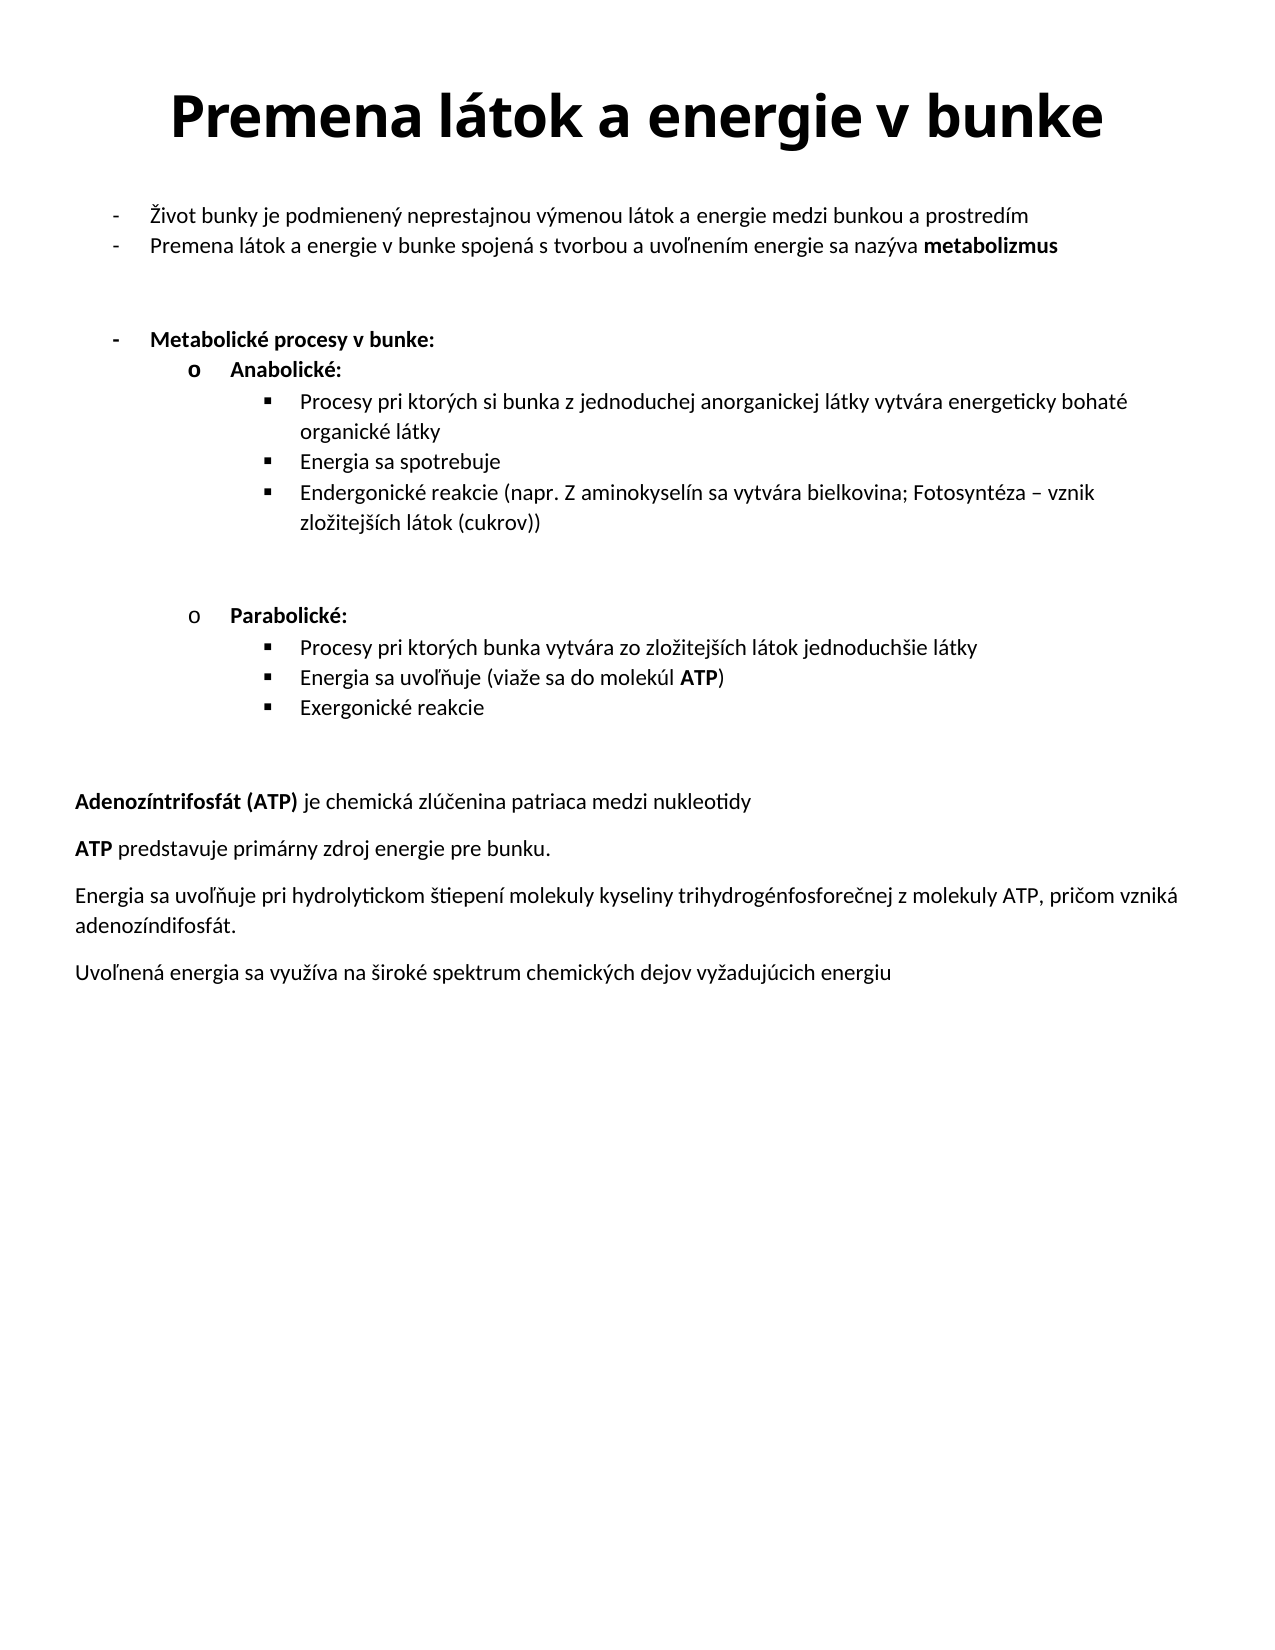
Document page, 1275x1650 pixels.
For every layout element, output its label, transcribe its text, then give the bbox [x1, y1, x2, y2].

text ATP predstavuje primárny zdroj energie pre bunku. [75, 834, 1200, 862]
list Anabolické: [187, 356, 1200, 385]
text Uvoľnená energia sa využíva na široké spektrum chemických dejov vyžadujúcich energiu [75, 958, 1200, 986]
text Adenozíntrifosfát (ATP) je chemická zlúčenina patriaca medzi nukleotidy [75, 787, 1200, 815]
list Endergonické reakcie (napr. Z aminokyselín sa vytvára bielkovina; Fotosyntéza – vznik zložitejších látok (cukrov)) [262, 478, 1200, 536]
list Premena látok a energie v bunke spojená s tvorbou a uvoľnením energie sa nazýva metabolizmus [112, 232, 1200, 259]
text Energia sa uvoľňuje pri hydrolytickom štiepení molekuly kyseliny trihydrogénfosforečnej z molekuly ATP, pričom vzniká adenozíndifosfát. [75, 881, 1200, 939]
title Premena látok a energie v bunke [75, 75, 1200, 154]
list Procesy pri ktorých si bunka z jednoduchej anorganickej látky vytvára energeticky bohaté organické látky [262, 387, 1200, 445]
list Procesy pri ktorých bunka vytvára zo zložitejších látok jednoduchšie látky [262, 633, 1200, 661]
list Život bunky je podmienený neprestajnou výmenou látok a energie medzi bunkou a prostredím [112, 201, 1200, 229]
list Energia sa spotrebuje [262, 447, 1200, 475]
list Energia sa uvoľňuje (viaže sa do molekúl ATP) [262, 663, 1200, 691]
list Parabolické: [187, 602, 1200, 631]
list Metabolické procesy v bunke: [112, 325, 1200, 353]
list Exergonické reakcie [262, 693, 1200, 721]
